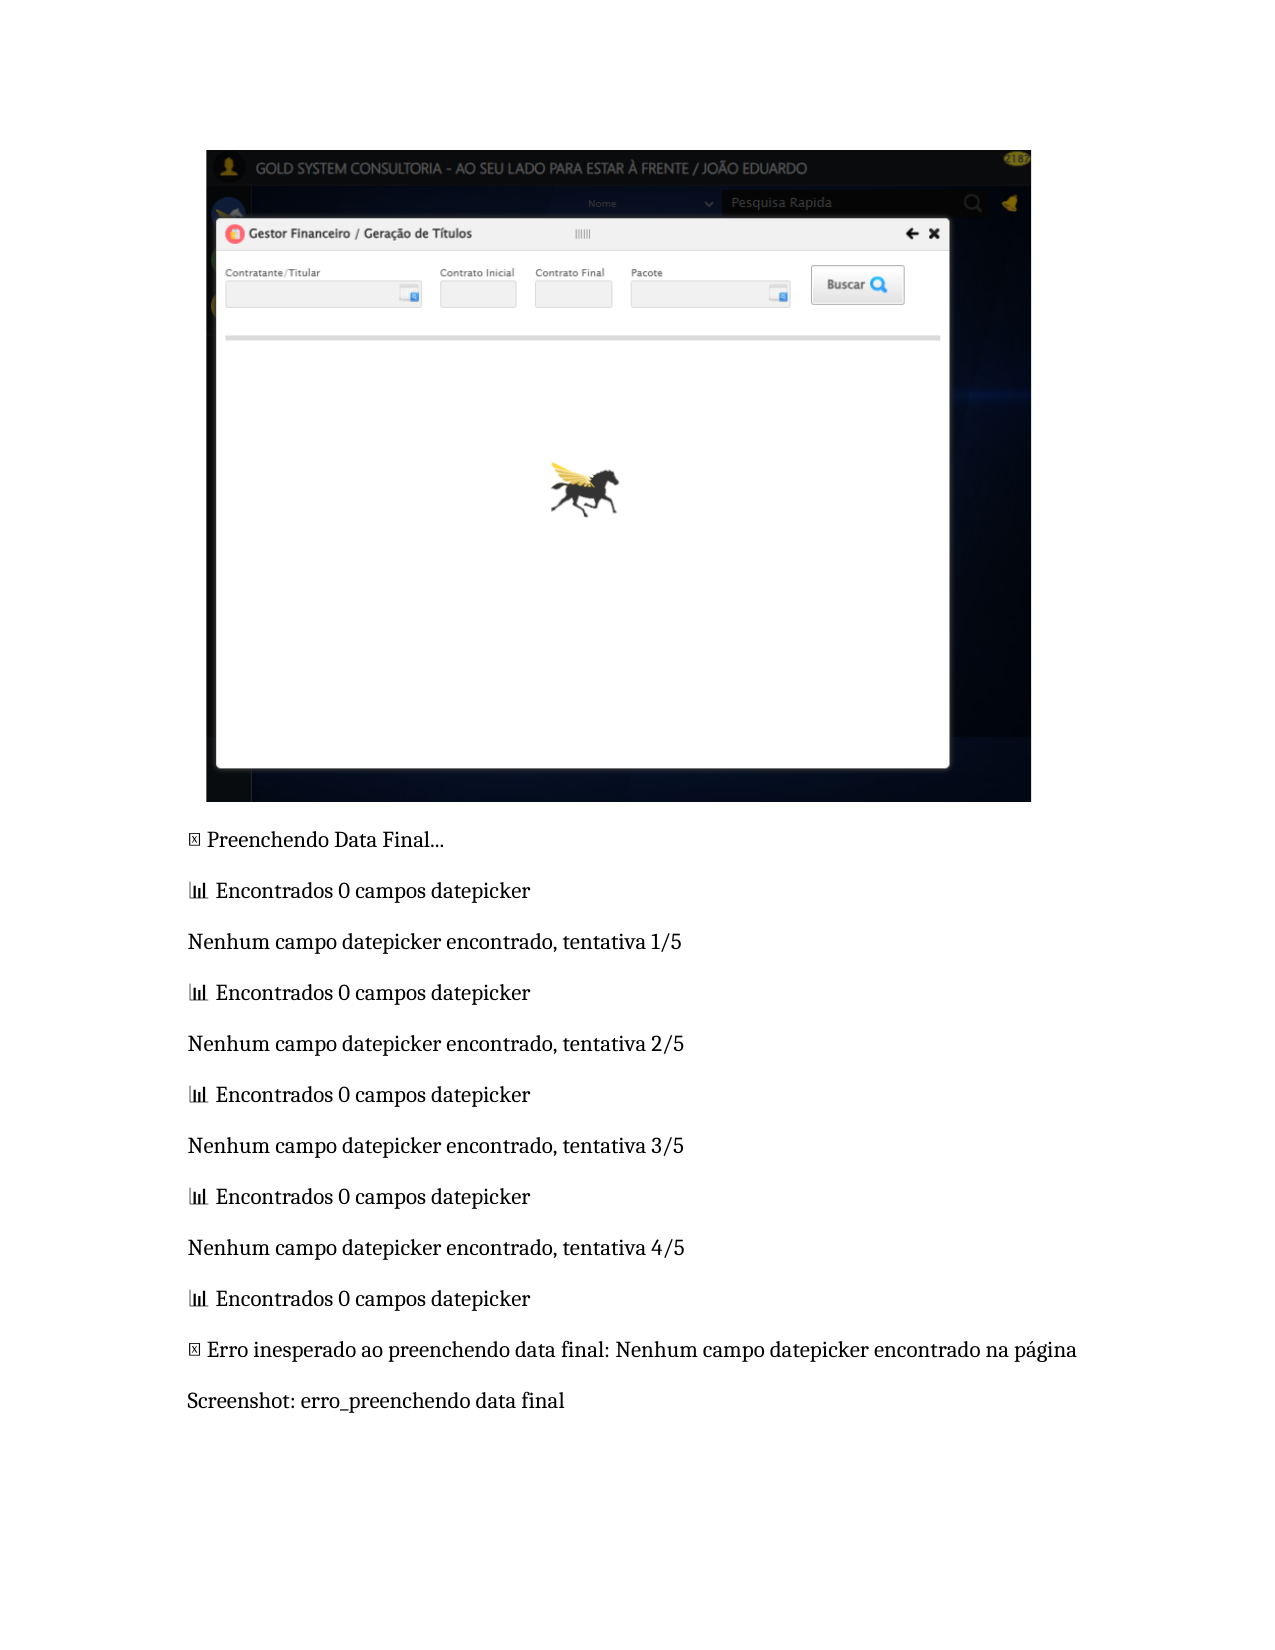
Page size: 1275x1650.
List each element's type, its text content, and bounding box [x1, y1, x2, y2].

text 📊 Encontrados 0 campos datepicker [187, 1082, 1087, 1108]
text Nenhum campo datepicker encontrado, tentativa 2/5 [187, 1031, 1087, 1057]
text 🔄 Preenchendo Data Final... [187, 827, 1087, 853]
text Nenhum campo datepicker encontrado, tentativa 1/5 [187, 929, 1087, 955]
text 📊 Encontrados 0 campos datepicker [187, 1286, 1087, 1312]
text Nenhum campo datepicker encontrado, tentativa 3/5 [187, 1133, 1087, 1159]
text 📊 Encontrados 0 campos datepicker [187, 878, 1087, 904]
text ❌ Erro inesperado ao preenchendo data final: Nenhum campo datepicker encontrado na página [187, 1337, 1087, 1363]
text 📊 Encontrados 0 campos datepicker [187, 980, 1087, 1006]
text Nenhum campo datepicker encontrado, tentativa 4/5 [187, 1235, 1087, 1261]
picture [206, 150, 1032, 802]
text 📊 Encontrados 0 campos datepicker [187, 1184, 1087, 1210]
text Screenshot: erro_preenchendo data final [187, 1388, 1087, 1414]
